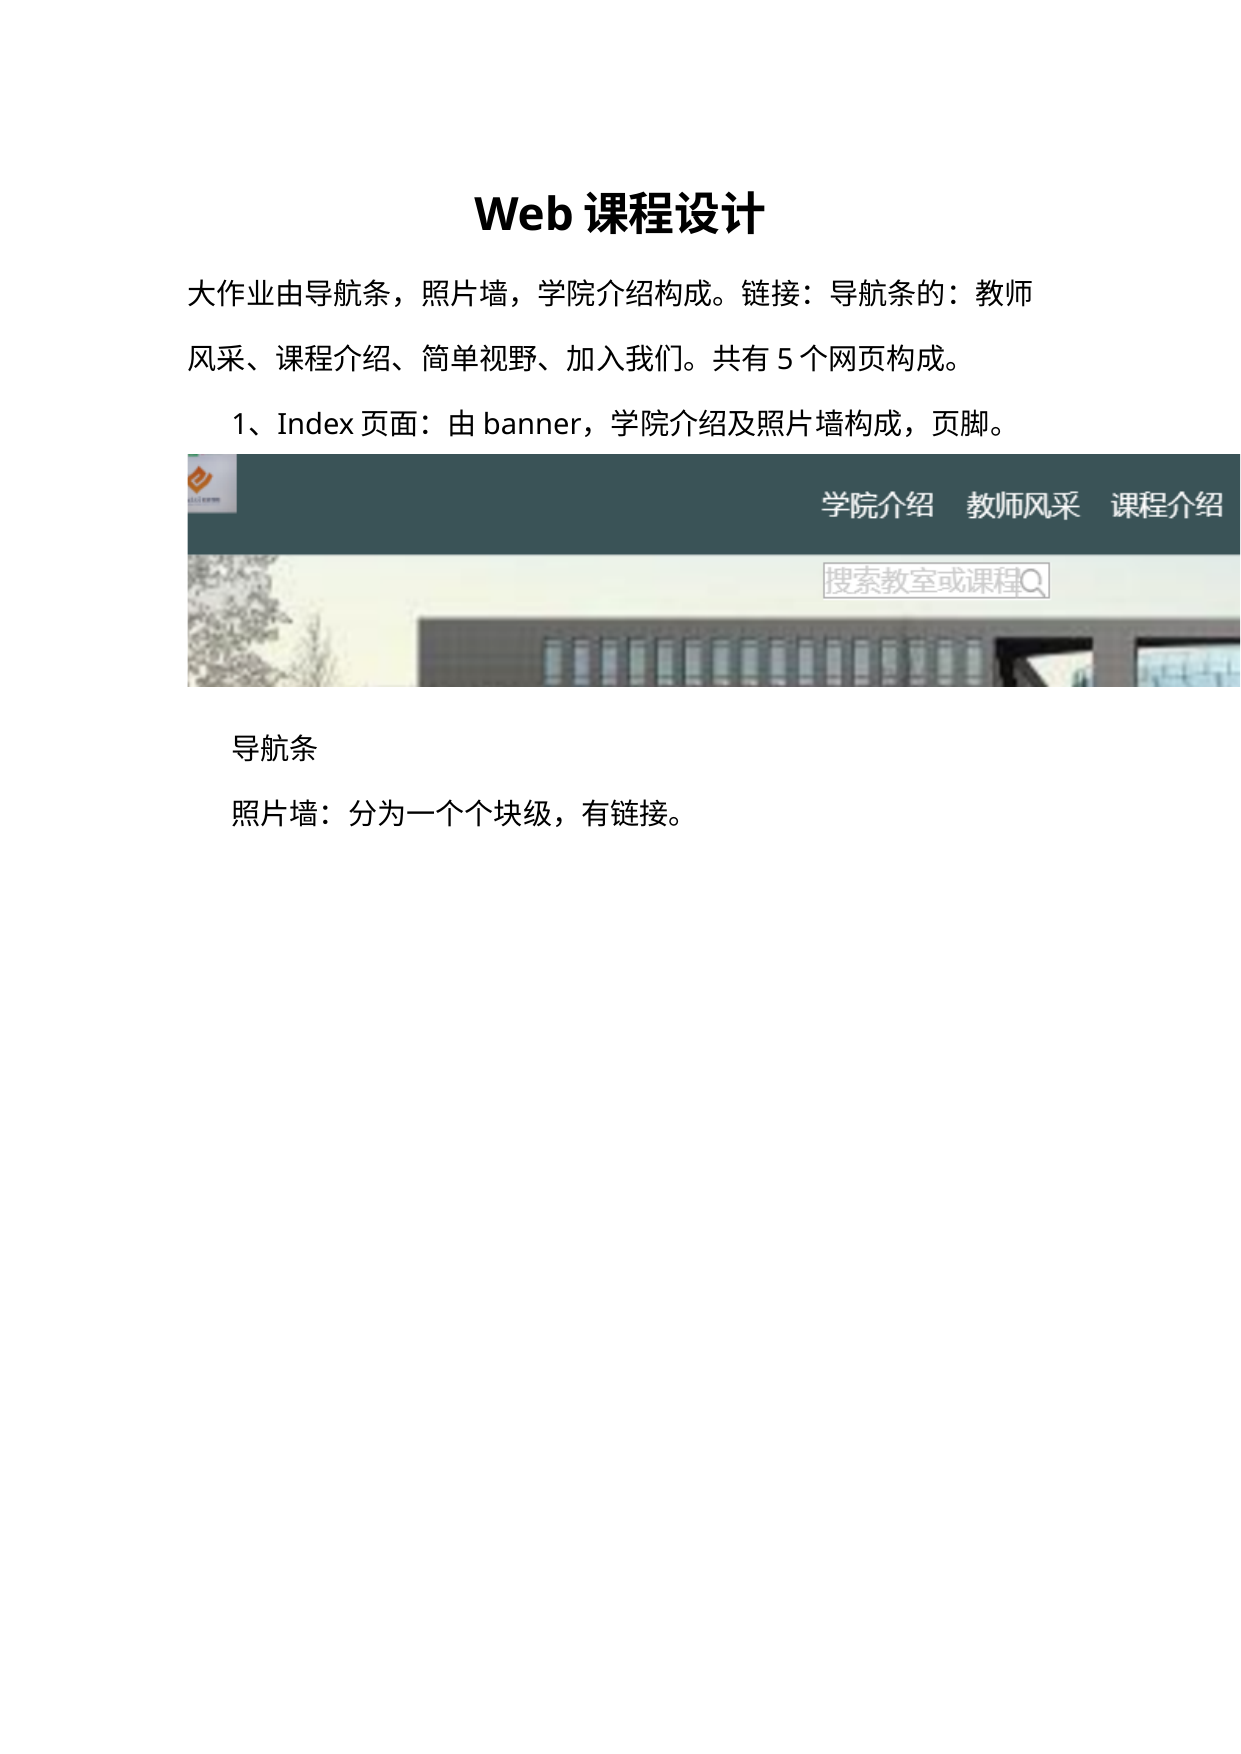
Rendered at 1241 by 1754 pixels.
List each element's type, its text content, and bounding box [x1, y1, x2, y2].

text 1、Index页面：由banner，学院介绍及照片墙构成，页脚。 [231, 389, 1053, 454]
picture [187, 454, 1241, 687]
text 大作业由导航条，照片墙，学院介绍构成。链接：导航条的：教师风采、课程介绍、简单视野、加入我们。共有5个网页构成。 [187, 259, 1053, 389]
text Web课程设计 [187, 162, 1053, 259]
text 照片墙：分为一个个块级，有链接。 [187, 779, 1053, 844]
text 导航条 [187, 714, 1053, 779]
